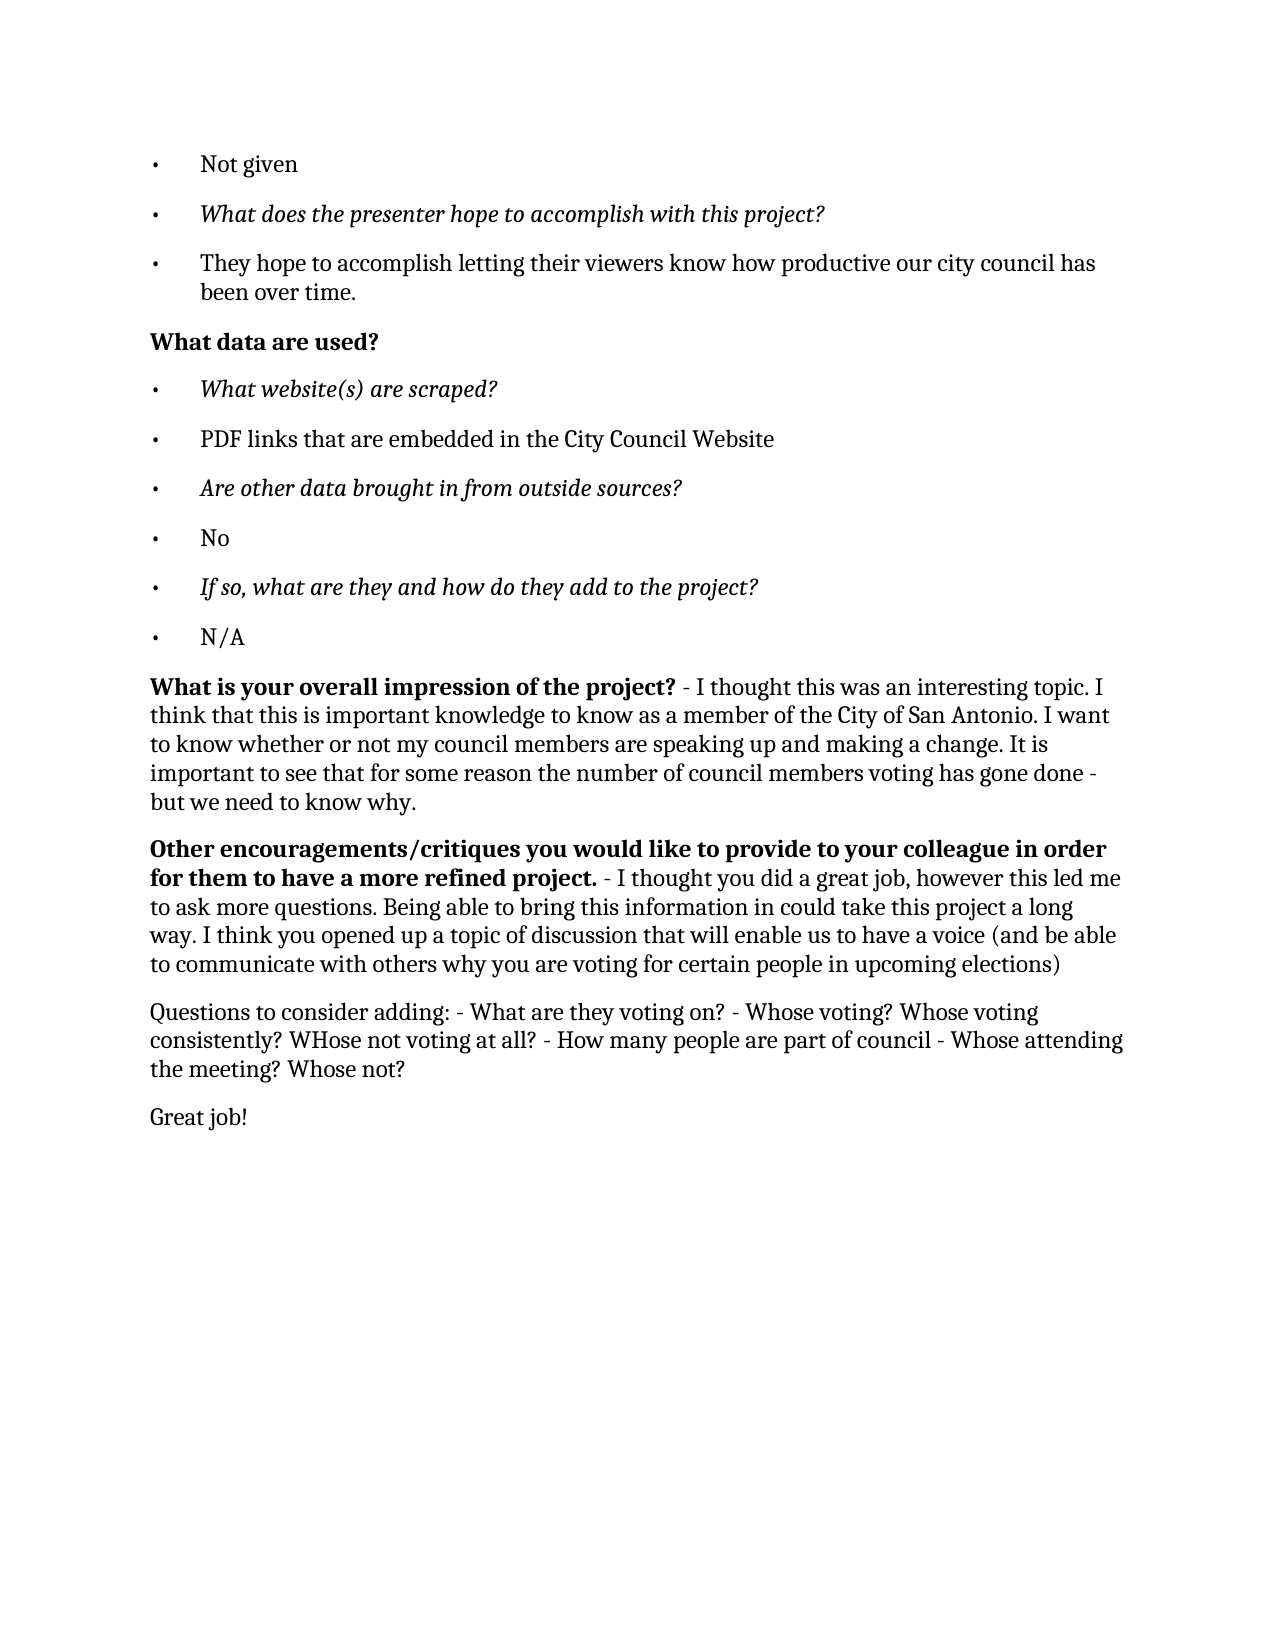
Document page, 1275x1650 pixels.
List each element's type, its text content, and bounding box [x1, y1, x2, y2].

text Questions to consider adding: - What are they voting on? - Whose voting? Whose voting consistently? WHose not voting at all? - How many people are part of council - Whose attending the meeting? Whose not? [150, 997, 1125, 1084]
text What is your overall impression of the project? - I thought this was an interesting topic. I think that this is important knowledge to know as a member of the City of San Antonio. I want to know whether or not my council members are speaking up and making a change. It is important to see that for some reason the number of council members voting has gone done - but we need to know why. [150, 672, 1125, 816]
list No [150, 524, 1125, 552]
list What website(s) are scraped? [150, 375, 1125, 404]
list What does the presenter hope to accomplish with this project? [150, 199, 1125, 228]
list They hope to accomplish letting their viewers know how productive our city council has been over time. [150, 249, 1125, 307]
list PDF links that are embedded in the City Council Website [150, 424, 1125, 453]
text Other encouragements/critiques you would like to provide to your colleague in order for them to have a more refined project. - I thought you did a great job, however this led me to ask more questions. Being able to bring this information in could take this project a long way. I think you opened up a topic of discussion that will enable us to have a voice (and be able to communicate with others why you are voting for certain people in upcoming elections) [150, 835, 1125, 979]
text Great job! [150, 1102, 1125, 1131]
list Are other data brought in from outside sources? [150, 474, 1125, 503]
list Not given [150, 150, 1125, 179]
text What data are used? [150, 327, 1125, 356]
list If so, what are they and how do they add to the project? [150, 573, 1125, 602]
list N/A [150, 623, 1125, 652]
